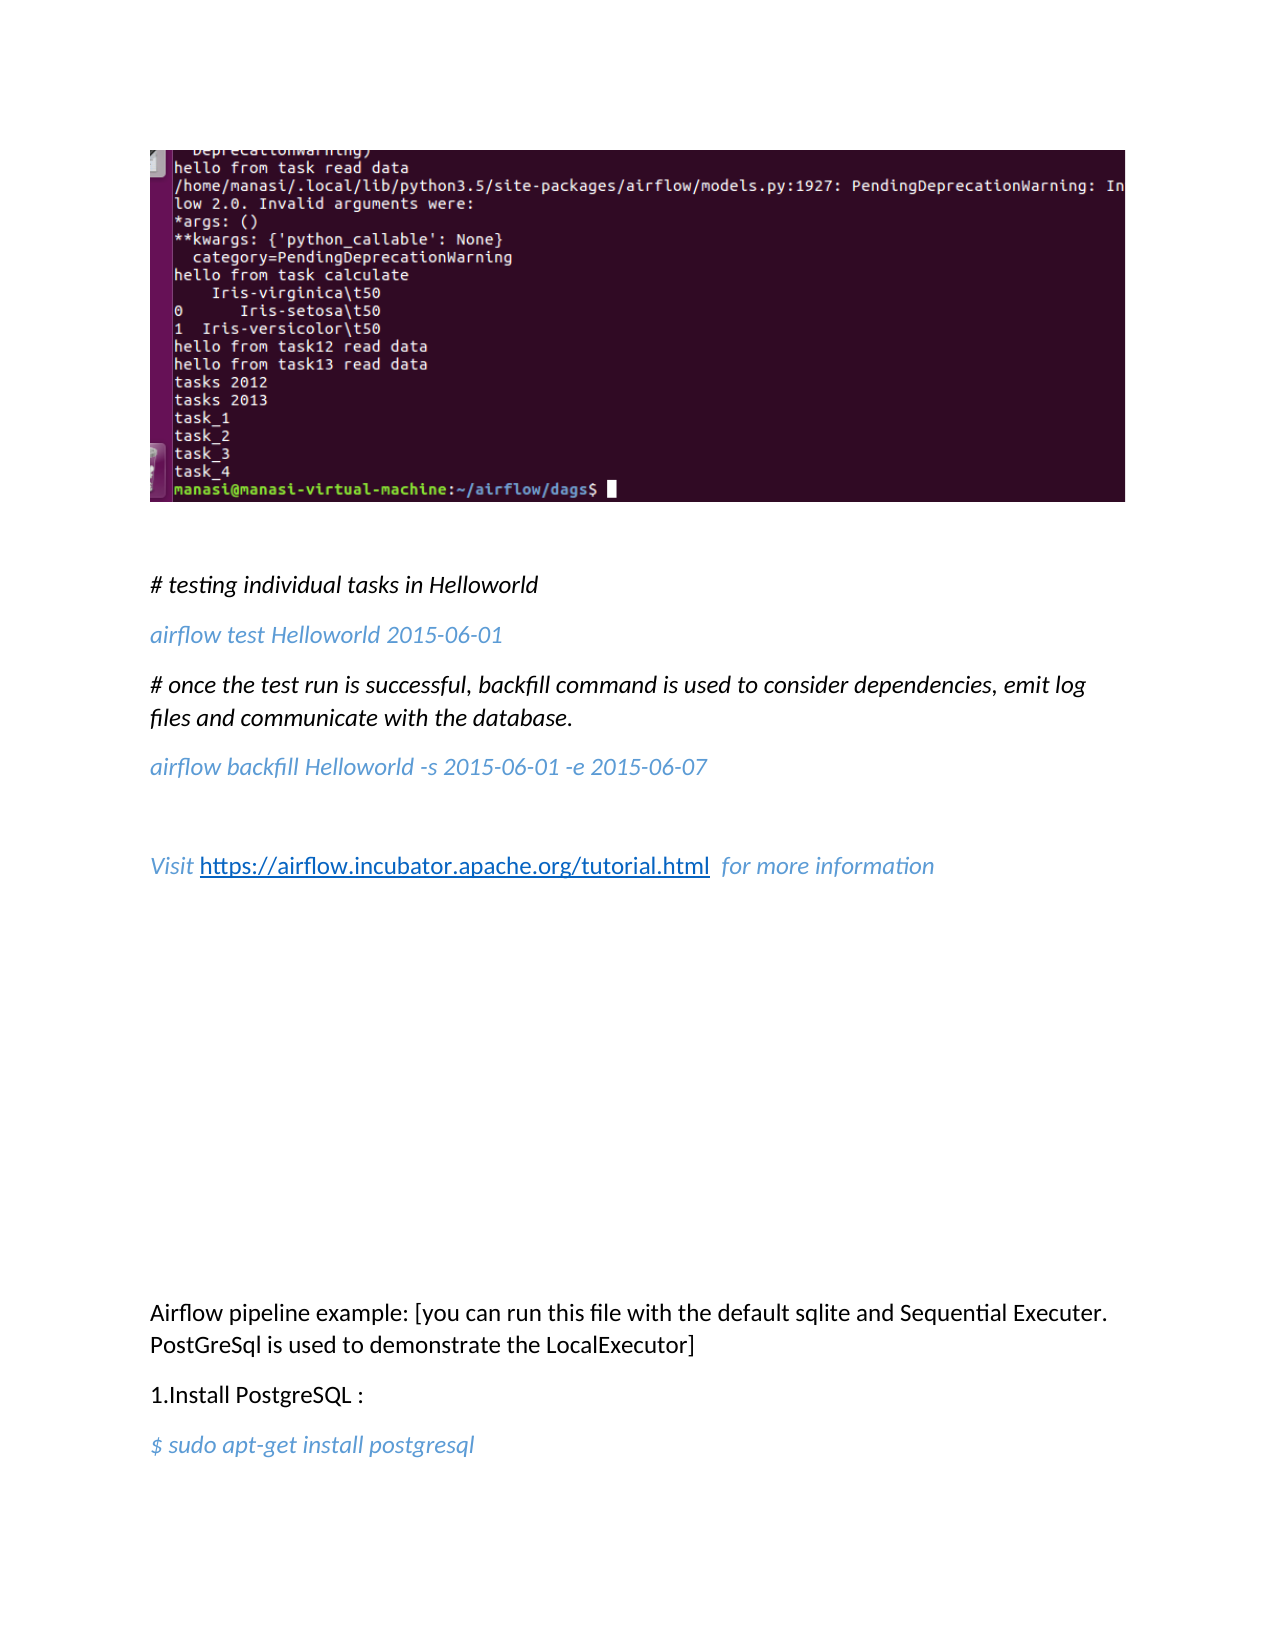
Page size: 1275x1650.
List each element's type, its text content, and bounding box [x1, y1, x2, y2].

text airflow test Helloworld 2015-06-01 [150, 619, 1125, 650]
text 1.Install PostgreSQL : [150, 1379, 1125, 1410]
text Visit https://airflow.incubator.apache.org/tutorial.html for more information [150, 850, 1125, 881]
text Airflow pipeline example: [you can run this file with the default sqlite and Sequential Executer. PostGreSql is used to demonstrate the LocalExecutor] [150, 1297, 1125, 1360]
picture [150, 150, 1125, 502]
text $ sudo apt-get install postgresql [150, 1429, 1125, 1459]
text # once the test run is successful, backfill command is used to consider dependencies, emit log files and communicate with the database. [150, 669, 1125, 732]
text airflow backfill Helloworld -s 2015-06-01 -e 2015-06-07 [150, 751, 1125, 782]
text # testing individual tasks in Helloworld [150, 569, 1125, 600]
